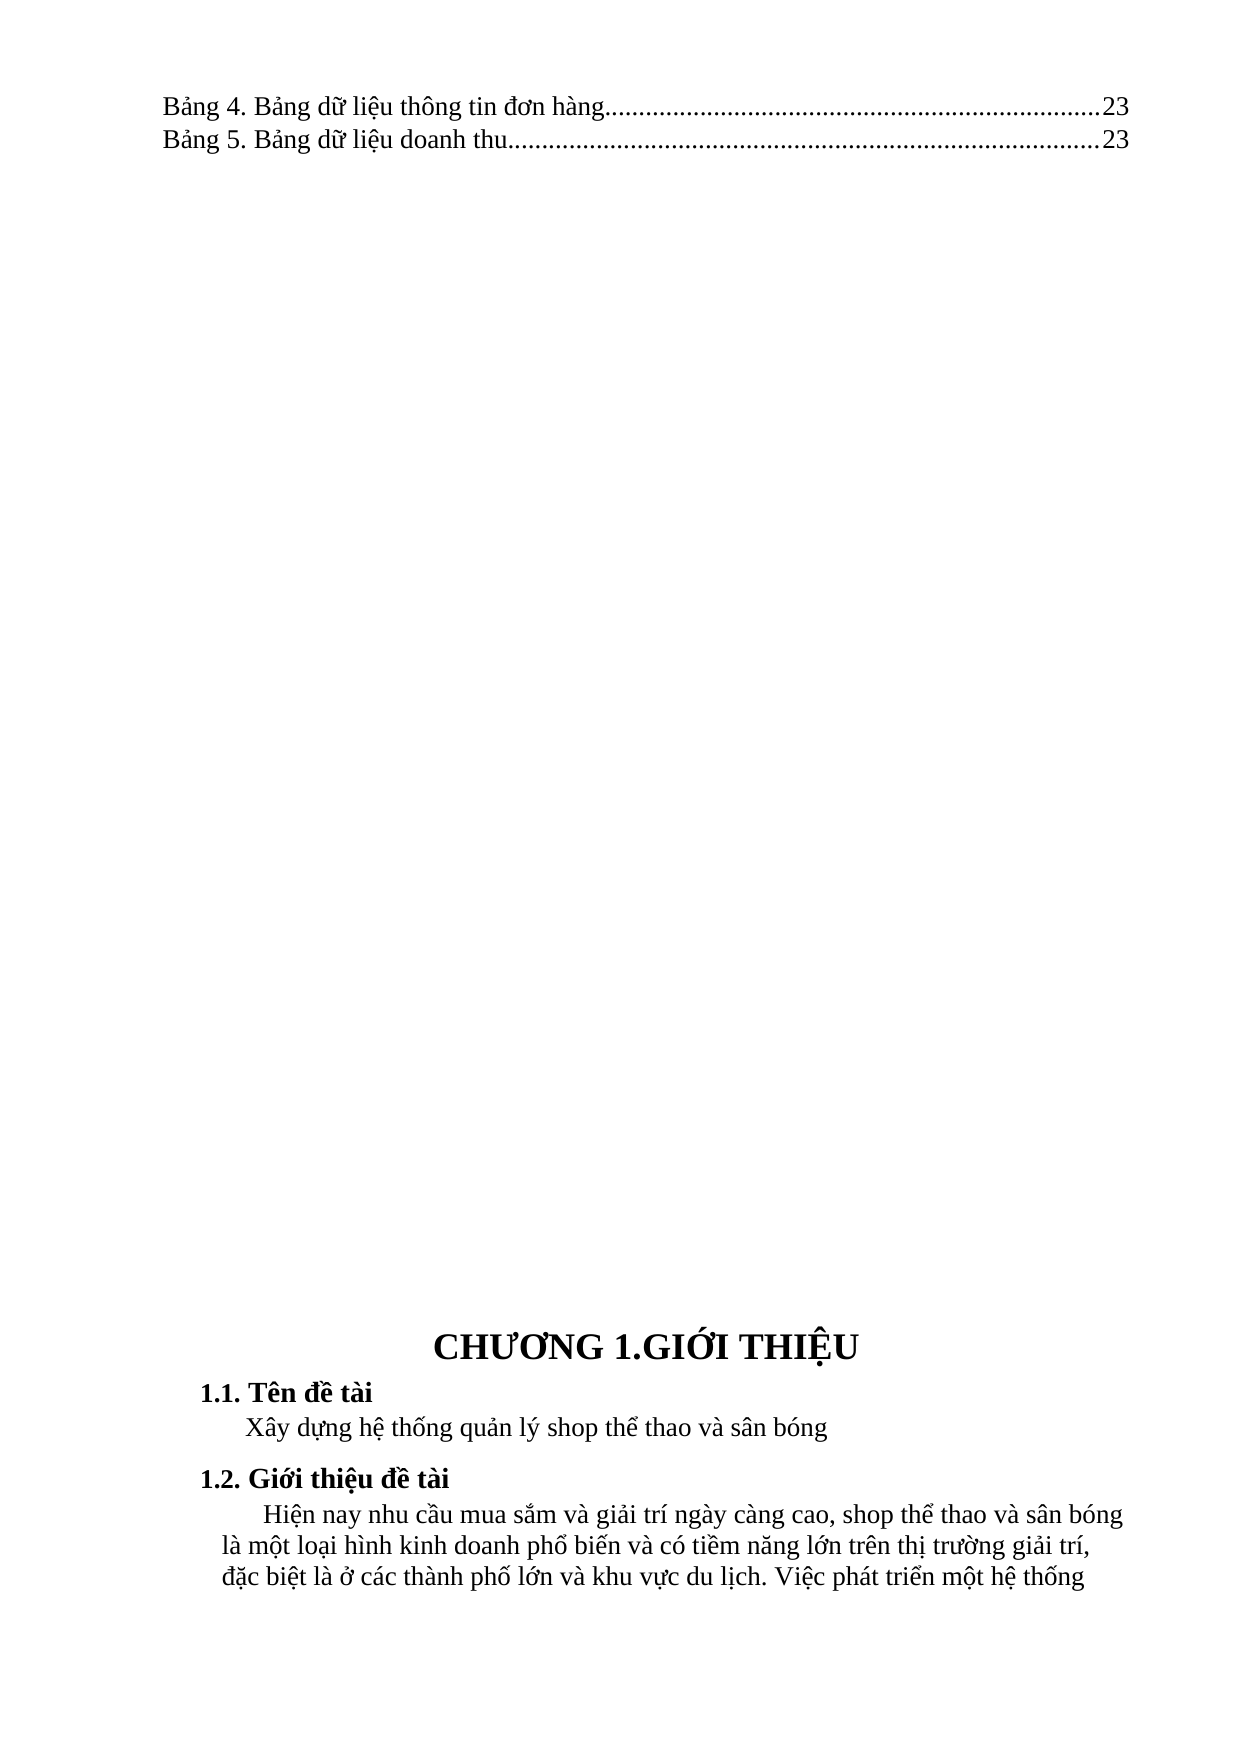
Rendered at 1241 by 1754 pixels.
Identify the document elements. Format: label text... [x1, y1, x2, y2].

text Bảng 5. Bảng dữ liệu doanh thu 23 [162, 123, 1130, 154]
subtitle Tên đề tài [200, 1375, 1130, 1409]
text Bảng 4. Bảng dữ liệu thông tin đơn hàng 23 [162, 89, 1130, 121]
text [222, 1498, 1130, 1591]
text Xây dựng hệ thống quản lý shop thể thao và sân bóng [237, 1411, 1130, 1442]
subtitle Giới thiệu đề tài [200, 1462, 1130, 1495]
subtitle GIỚI THIỆU [162, 1324, 1130, 1368]
